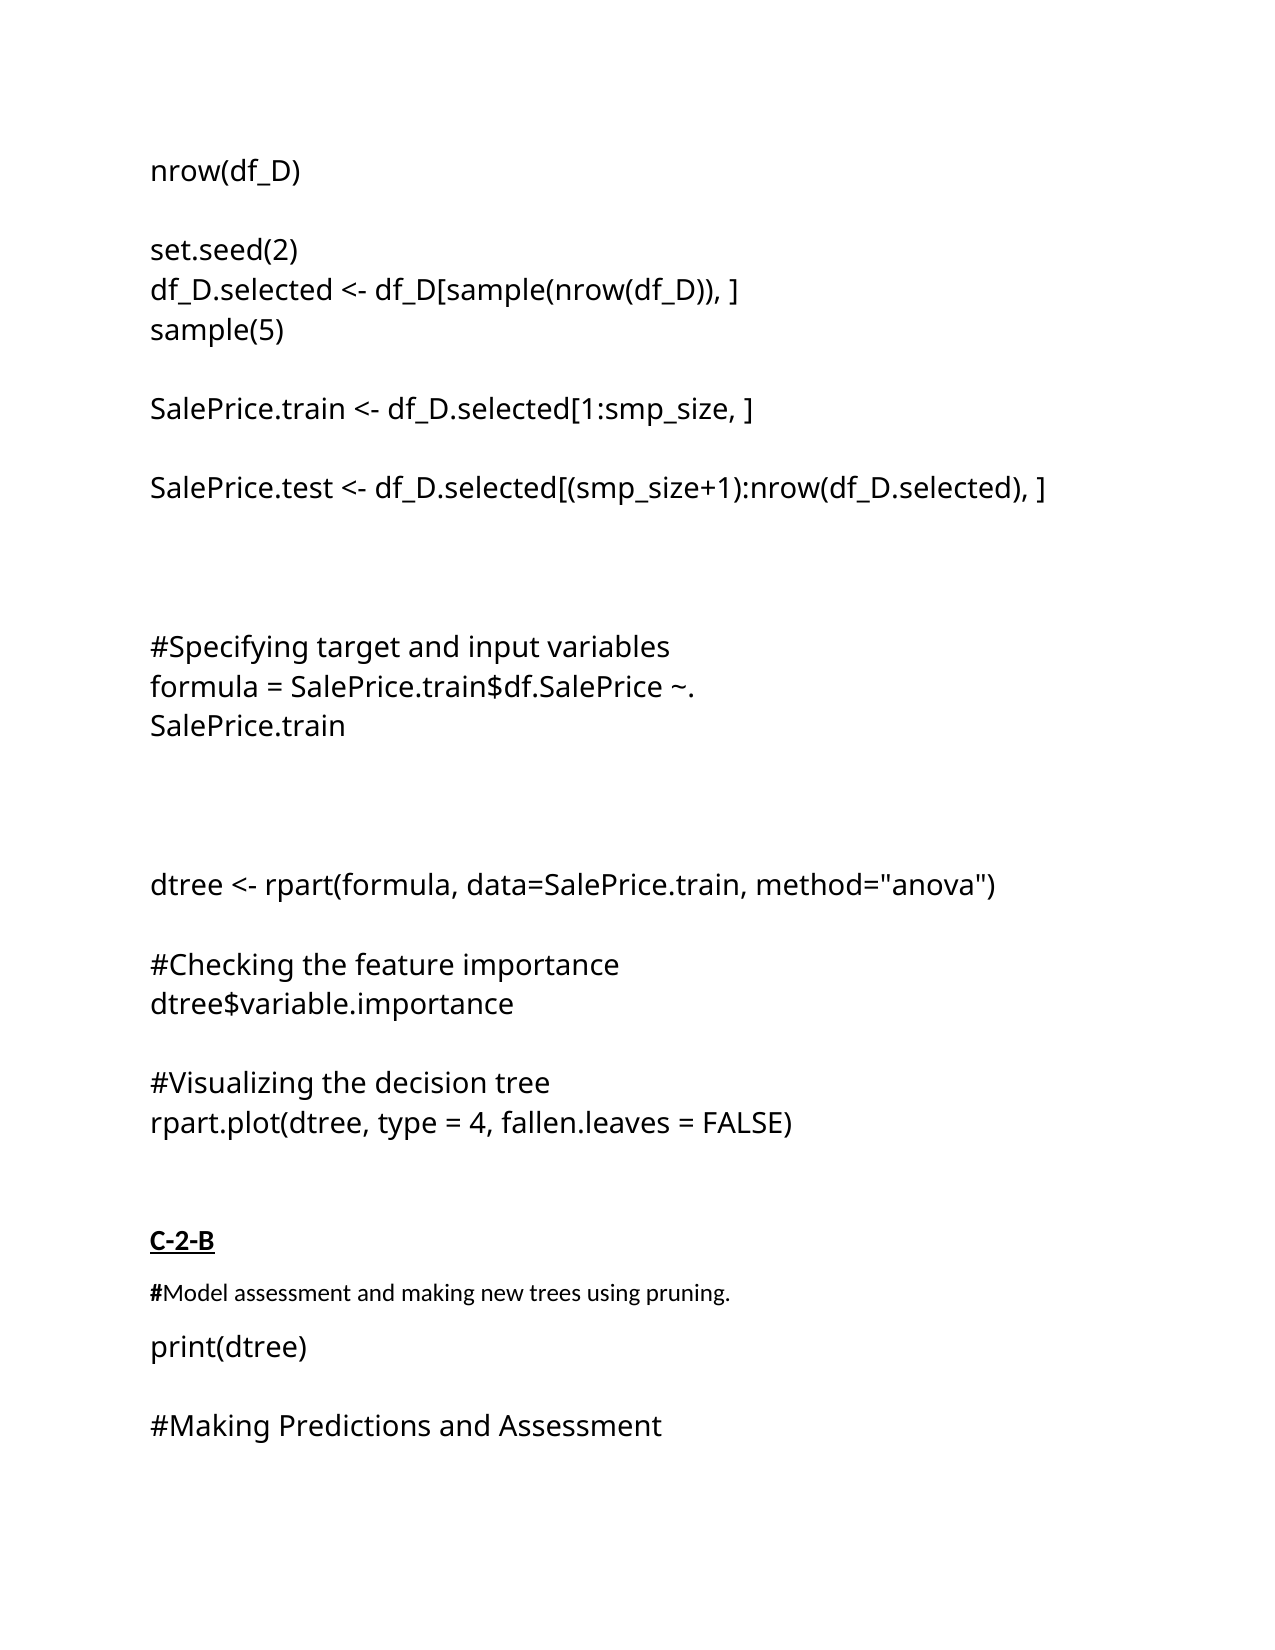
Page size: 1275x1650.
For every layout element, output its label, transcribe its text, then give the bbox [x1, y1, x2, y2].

text #Specifying target and input variables [150, 626, 1125, 666]
text C-2-B [150, 1222, 1125, 1257]
text nrow(df_D) [150, 150, 1125, 190]
text dtree <- rpart(formula, data=SalePrice.train, method="anova") [150, 864, 1125, 904]
text formula = SalePrice.train$df.SalePrice ~. [150, 666, 1125, 706]
text #Checking the feature importance [150, 944, 1125, 983]
text SalePrice.train [150, 706, 1125, 745]
text dtree$variable.importance [150, 983, 1125, 1023]
text print(dtree) [150, 1326, 1125, 1366]
text rpart.plot(dtree, type = 4, fallen.leaves = FALSE) [150, 1102, 1125, 1142]
text sample(5) [150, 309, 1125, 348]
text SalePrice.train <- df_D.selected[1:smp_size, ] [150, 388, 1125, 428]
text #Model assessment and making new trees using pruning. [150, 1277, 1125, 1307]
text #Visualizing the decision tree [150, 1063, 1125, 1102]
text SalePrice.test <- df_D.selected[(smp_size+1):nrow(df_D.selected), ] [150, 467, 1125, 507]
text #Making Predictions and Assessment [150, 1406, 1125, 1445]
text set.seed(2) [150, 229, 1125, 269]
text df_D.selected <- df_D[sample(nrow(df_D)), ] [150, 269, 1125, 309]
